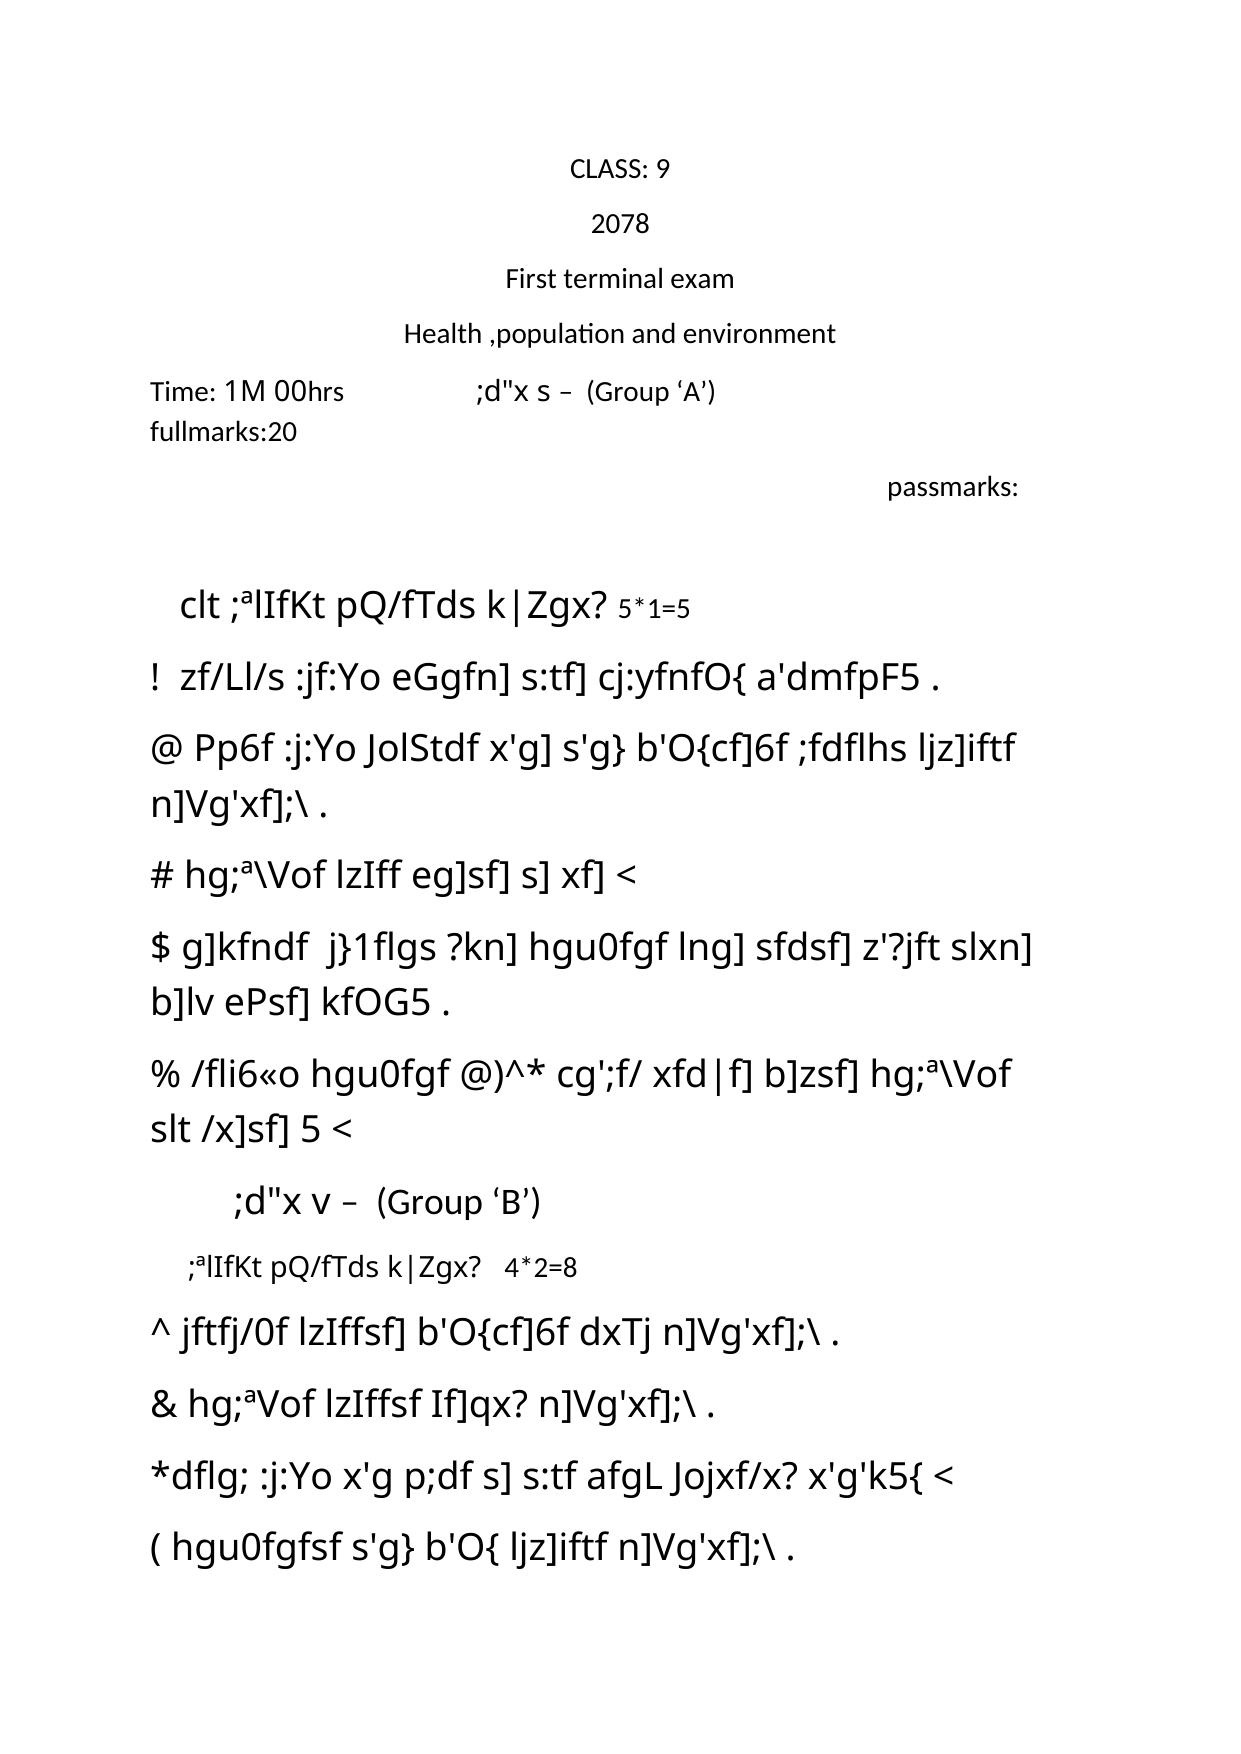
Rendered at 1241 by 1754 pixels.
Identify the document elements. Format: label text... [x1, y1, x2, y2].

text CLASS: 9 [150, 150, 1090, 186]
text 2078 [150, 205, 1090, 241]
text *dflg; :j:Yo x'g p;df s] s:tf afgL Jojxf/x? x'g'k5{ < [150, 1449, 1090, 1500]
text Health ,population and environment [150, 315, 1090, 351]
text $ g]kfndf j}1flgs ?kn] hgu0fgf lng] sfdsf] z'?jft slxn] b]lv ePsf] kfOG5 . [150, 920, 1090, 1027]
text ;ªlIfKt pQ/fTds k|Zgx? 4*2=8 [150, 1246, 1090, 1286]
text clt ;ªlIfKt pQ/fTds k|Zgx? 5*1=5 [150, 578, 1090, 629]
text # hg;ª\Vof lzIff eg]sf] s] xf] < [150, 849, 1090, 900]
text % /fli6«o hgu0fgf @)^* cg';f/ xfd|f] b]zsf] hg;ª\Vof slt /x]sf] 5 < [150, 1047, 1090, 1153]
text & hg;ªVof lzIffsf If]qx? n]Vg'xf];\ . [150, 1377, 1090, 1428]
text passmarks: [150, 468, 1090, 504]
text ;d"x v – (Group ‘B’) [150, 1174, 1090, 1225]
text @ Pp6f :j:Yo JolStdf x'g] s'g} b'O{cf]6f ;fdflhs ljz]iftf n]Vg'xf];\ . [150, 722, 1090, 828]
text ( hgu0fgfsf s'g} b'O{ ljz]iftf n]Vg'xf];\ . [150, 1521, 1090, 1572]
text ! zf/Ll/s :jf:Yo eGgfn] s:tf] cj:yfnfO{ a'dmfpF5 . [150, 650, 1090, 701]
text ^ jftfj/0f lzIffsf] b'O{cf]6f dxTj n]Vg'xf];\ . [150, 1305, 1090, 1356]
text Time: 1M 00hrs ;d"x s – (Group ‘A’) fullmarks:20 [150, 370, 1090, 448]
text First terminal exam [150, 260, 1090, 296]
